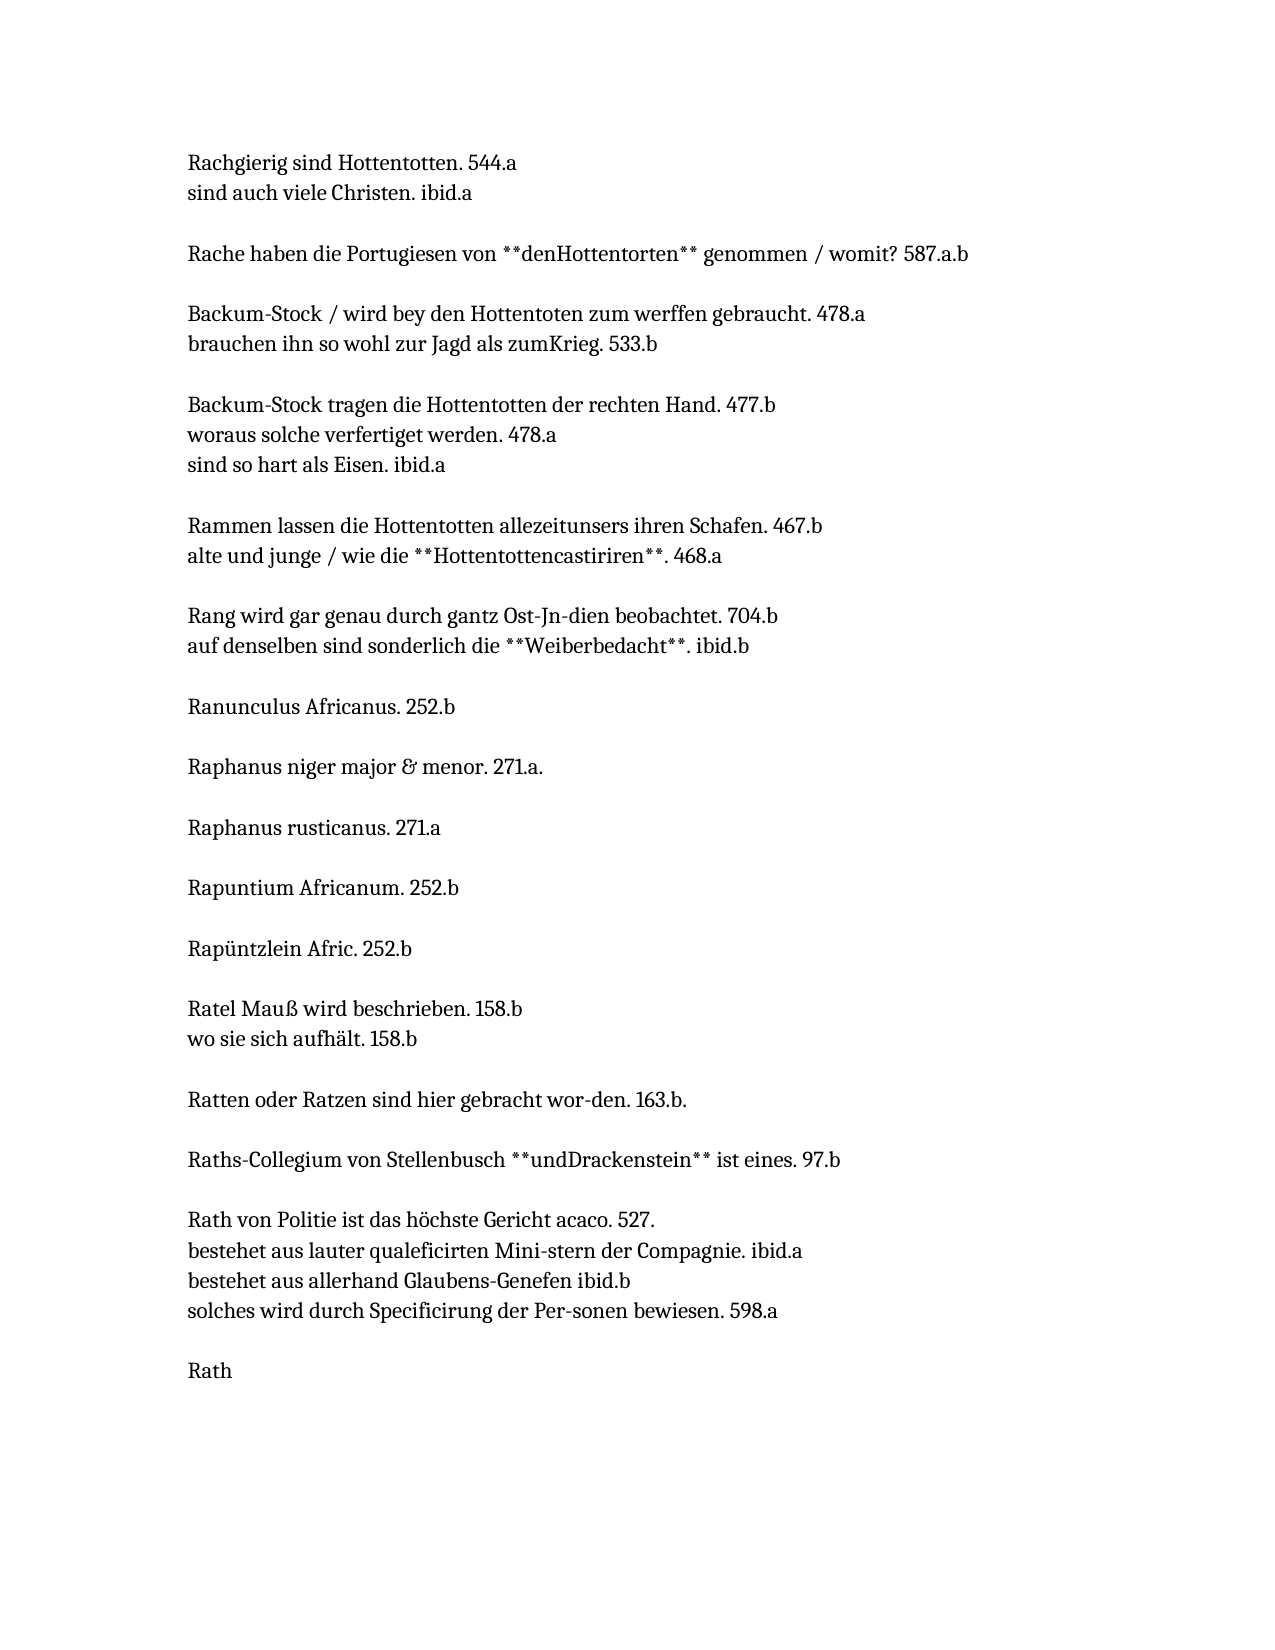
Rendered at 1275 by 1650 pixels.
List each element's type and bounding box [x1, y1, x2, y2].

text [187, 150, 1087, 1385]
